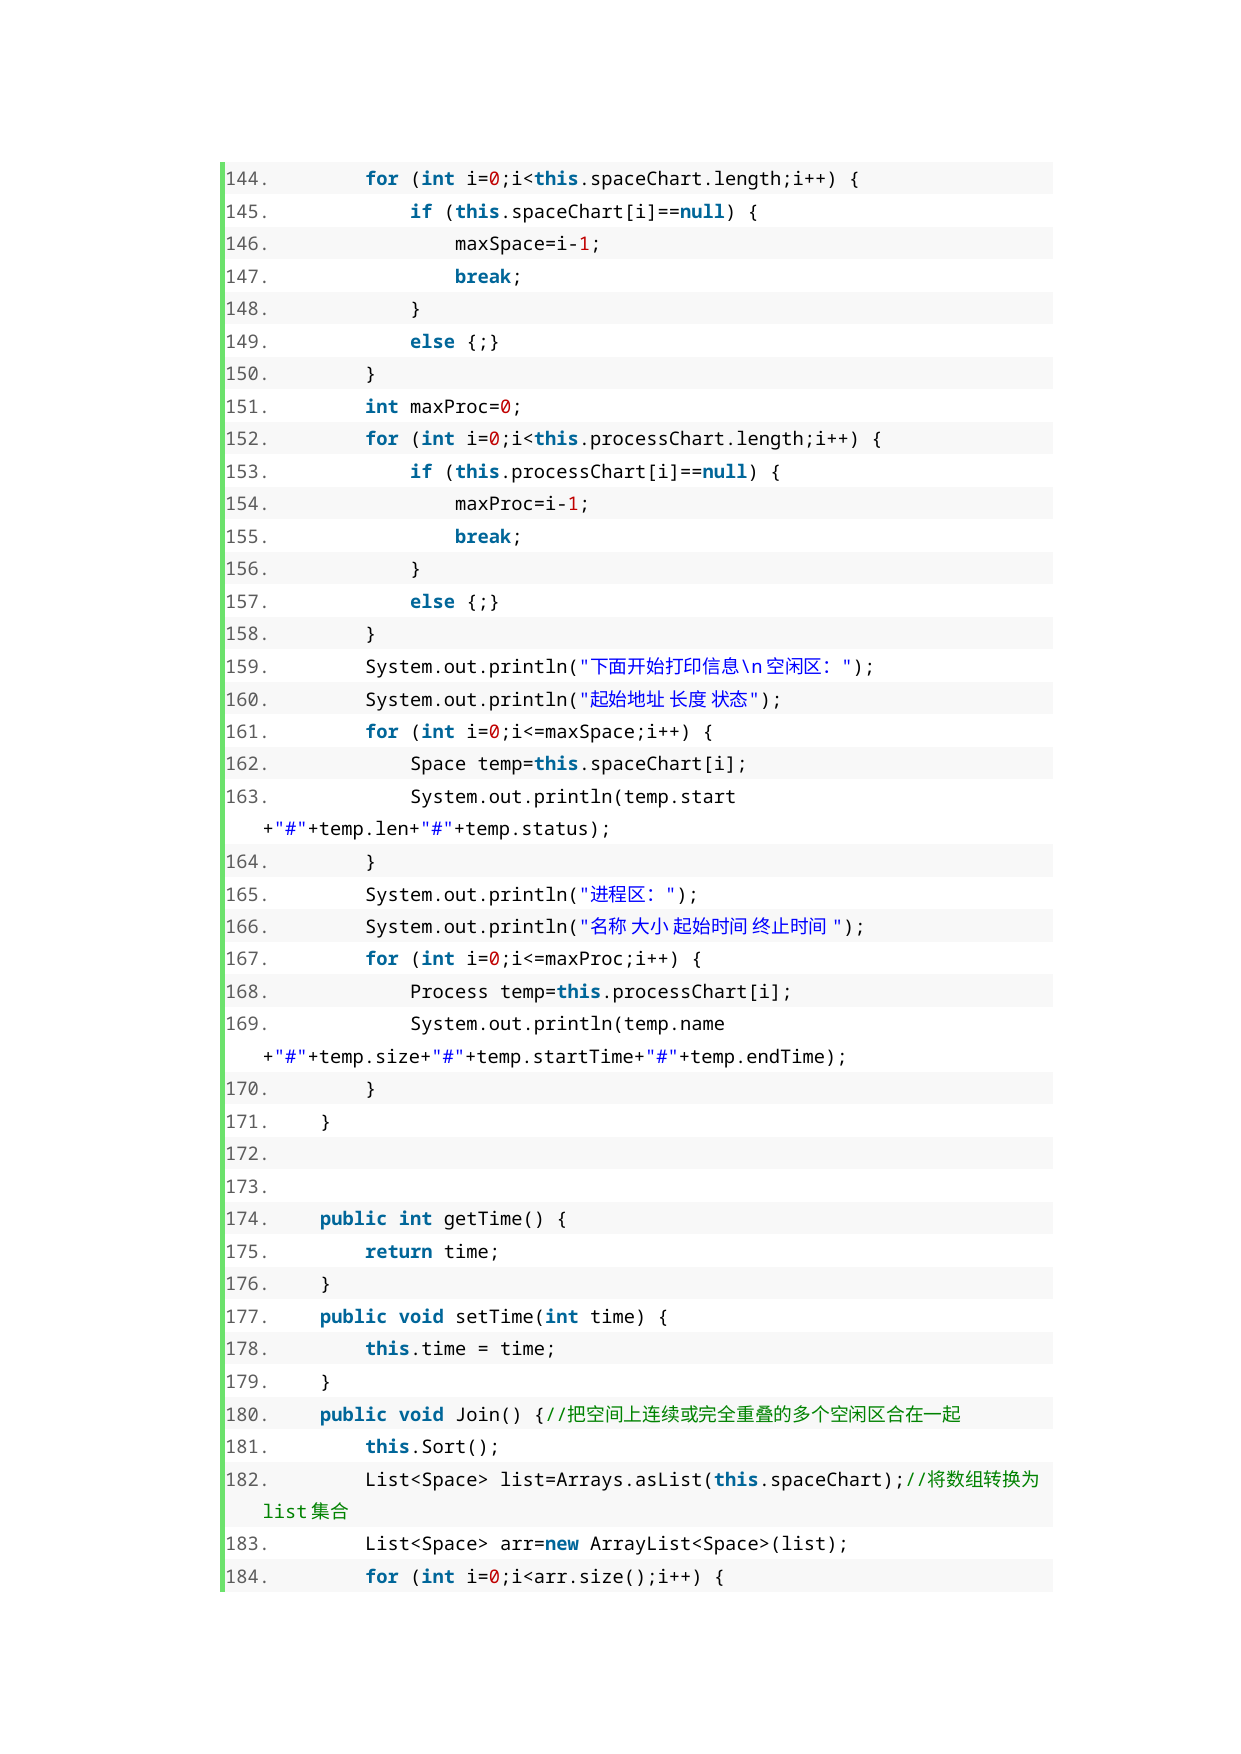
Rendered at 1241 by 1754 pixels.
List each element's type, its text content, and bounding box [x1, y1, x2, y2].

list } [225, 1267, 1053, 1299]
list for (int i=0;i<=maxSpace;i++) { [225, 714, 1053, 747]
list } [225, 1364, 1053, 1397]
list List<Space> arr=new ArrayList<Space>(list); [225, 1527, 1053, 1559]
list Space temp=this.spaceChart[i]; [225, 747, 1053, 779]
list System.out.println(temp.name+"#"+temp.size+"#"+temp.startTime+"#"+temp.endTime); [225, 1007, 1053, 1072]
list System.out.println("起始地址 长度 状态"); [225, 682, 1053, 714]
list } [225, 844, 1053, 877]
list List<Space> list=Arrays.asList(this.spaceChart);//将数组转换为list集合 [225, 1462, 1053, 1527]
list else {;} [225, 584, 1053, 617]
list System.out.println("进程区："); [225, 877, 1053, 909]
list } [225, 552, 1053, 584]
list maxSpace=i-1; [225, 227, 1053, 259]
list int maxProc=0; [225, 389, 1053, 422]
list this.time = time; [225, 1332, 1053, 1364]
list maxProc=i-1; [225, 487, 1053, 519]
list } [225, 1072, 1053, 1104]
list for (int i=0;i<this.spaceChart.length;i++) { [225, 162, 1053, 194]
list } [225, 1104, 1053, 1137]
list System.out.println("下面开始打印信息\n空闲区："); [225, 649, 1053, 682]
list if (this.processChart[i]==null) { [225, 454, 1053, 487]
list System.out.println("名称 大小 起始时间 终止时间 "); [225, 909, 1053, 942]
list for (int i=0;i<arr.size();i++) { [225, 1559, 1053, 1592]
list public void setTime(int time) { [225, 1299, 1053, 1332]
list public int getTime() { [225, 1202, 1053, 1234]
list } [225, 357, 1053, 389]
list for (int i=0;i<=maxProc;i++) { [225, 942, 1053, 974]
list break; [225, 259, 1053, 292]
list System.out.println(temp.start+"#"+temp.len+"#"+temp.status); [225, 779, 1053, 844]
list else {;} [225, 324, 1053, 357]
list return time; [225, 1234, 1053, 1267]
list Process temp=this.processChart[i]; [225, 974, 1053, 1007]
list public void Join() {//把空间上连续或完全重叠的多个空闲区合在一起 [225, 1397, 1053, 1429]
list for (int i=0;i<this.processChart.length;i++) { [225, 422, 1053, 454]
list } [225, 617, 1053, 649]
list break; [225, 519, 1053, 552]
list this.Sort(); [225, 1429, 1053, 1462]
list } [225, 292, 1053, 324]
list if (this.spaceChart[i]==null) { [225, 194, 1053, 227]
